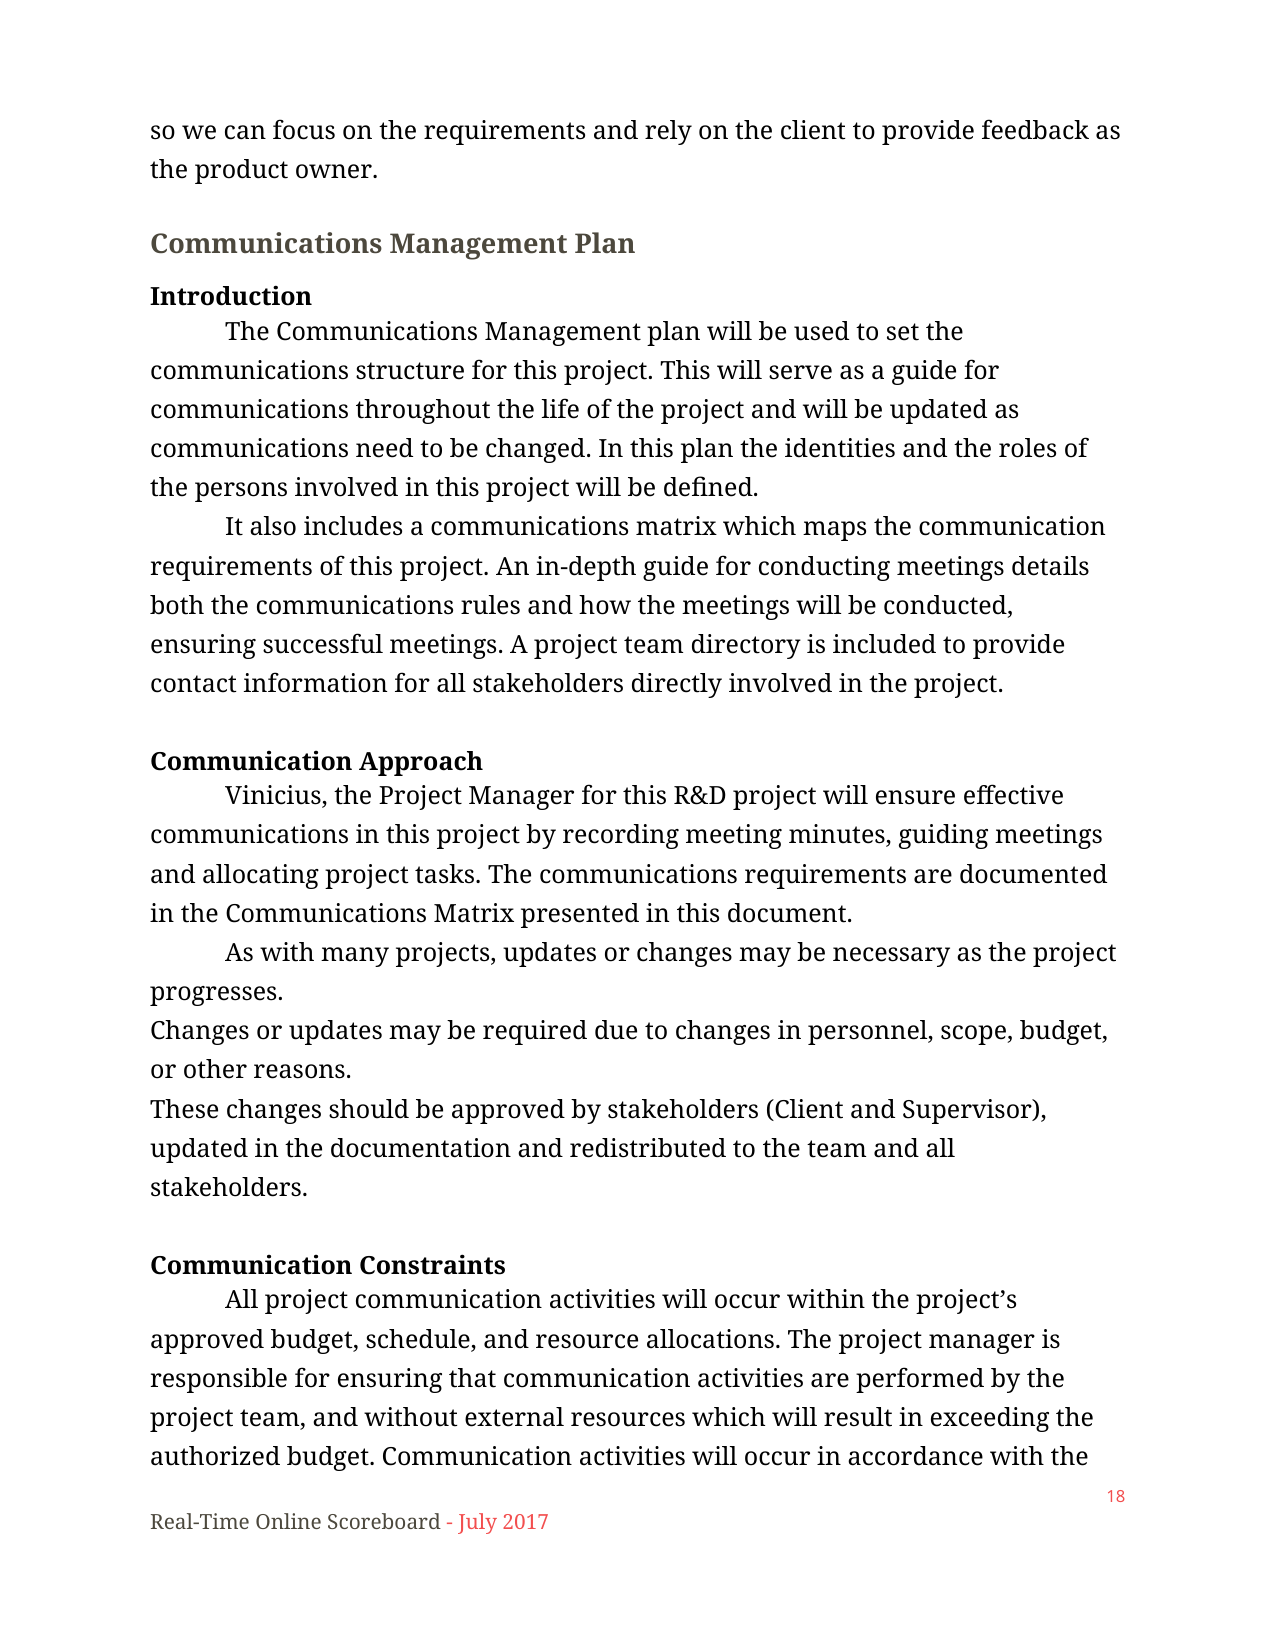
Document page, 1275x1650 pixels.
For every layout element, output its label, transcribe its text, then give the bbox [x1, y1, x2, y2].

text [150, 112, 1125, 186]
subtitle Communications Management Plan [150, 224, 1125, 261]
text The Communications Management plan will be used to set the communications structure for this project. This will serve as a guide for communications throughout the life of the project and will be updated as communications need to be changed. In this plan the identities and the roles of the persons involved in this project will be defined. [150, 313, 1125, 504]
text Vinicius, the Project Manager for this R&D project will ensure effective communications in this project by recording meeting minutes, guiding meetings and allocating project tasks. The communications requirements are documented in the Communications Matrix presented in this document. [150, 778, 1125, 929]
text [150, 1282, 1125, 1473]
text These changes should be approved by stakeholders (Client and Supervisor), updated in the documentation and redistributed to the team and all stakeholders. [150, 1091, 1125, 1243]
text It also includes a communications matrix which maps the communication requirements of this project. An in-depth guide for conducting meetings details both the communications rules and how the meetings will be conducted, ensuring successful meetings. A project team directory is included to provide contact information for all stakeholders directly involved in the project. [150, 509, 1125, 700]
text Introduction [150, 279, 1125, 313]
text Communication Approach [150, 744, 1125, 778]
text As with many projects, updates or changes may be necessary as the project progresses. [150, 935, 1125, 1008]
text Changes or updates may be required due to changes in personnel, scope, budget, or other reasons. [150, 1013, 1125, 1086]
text Communication Constraints [150, 1248, 1125, 1282]
